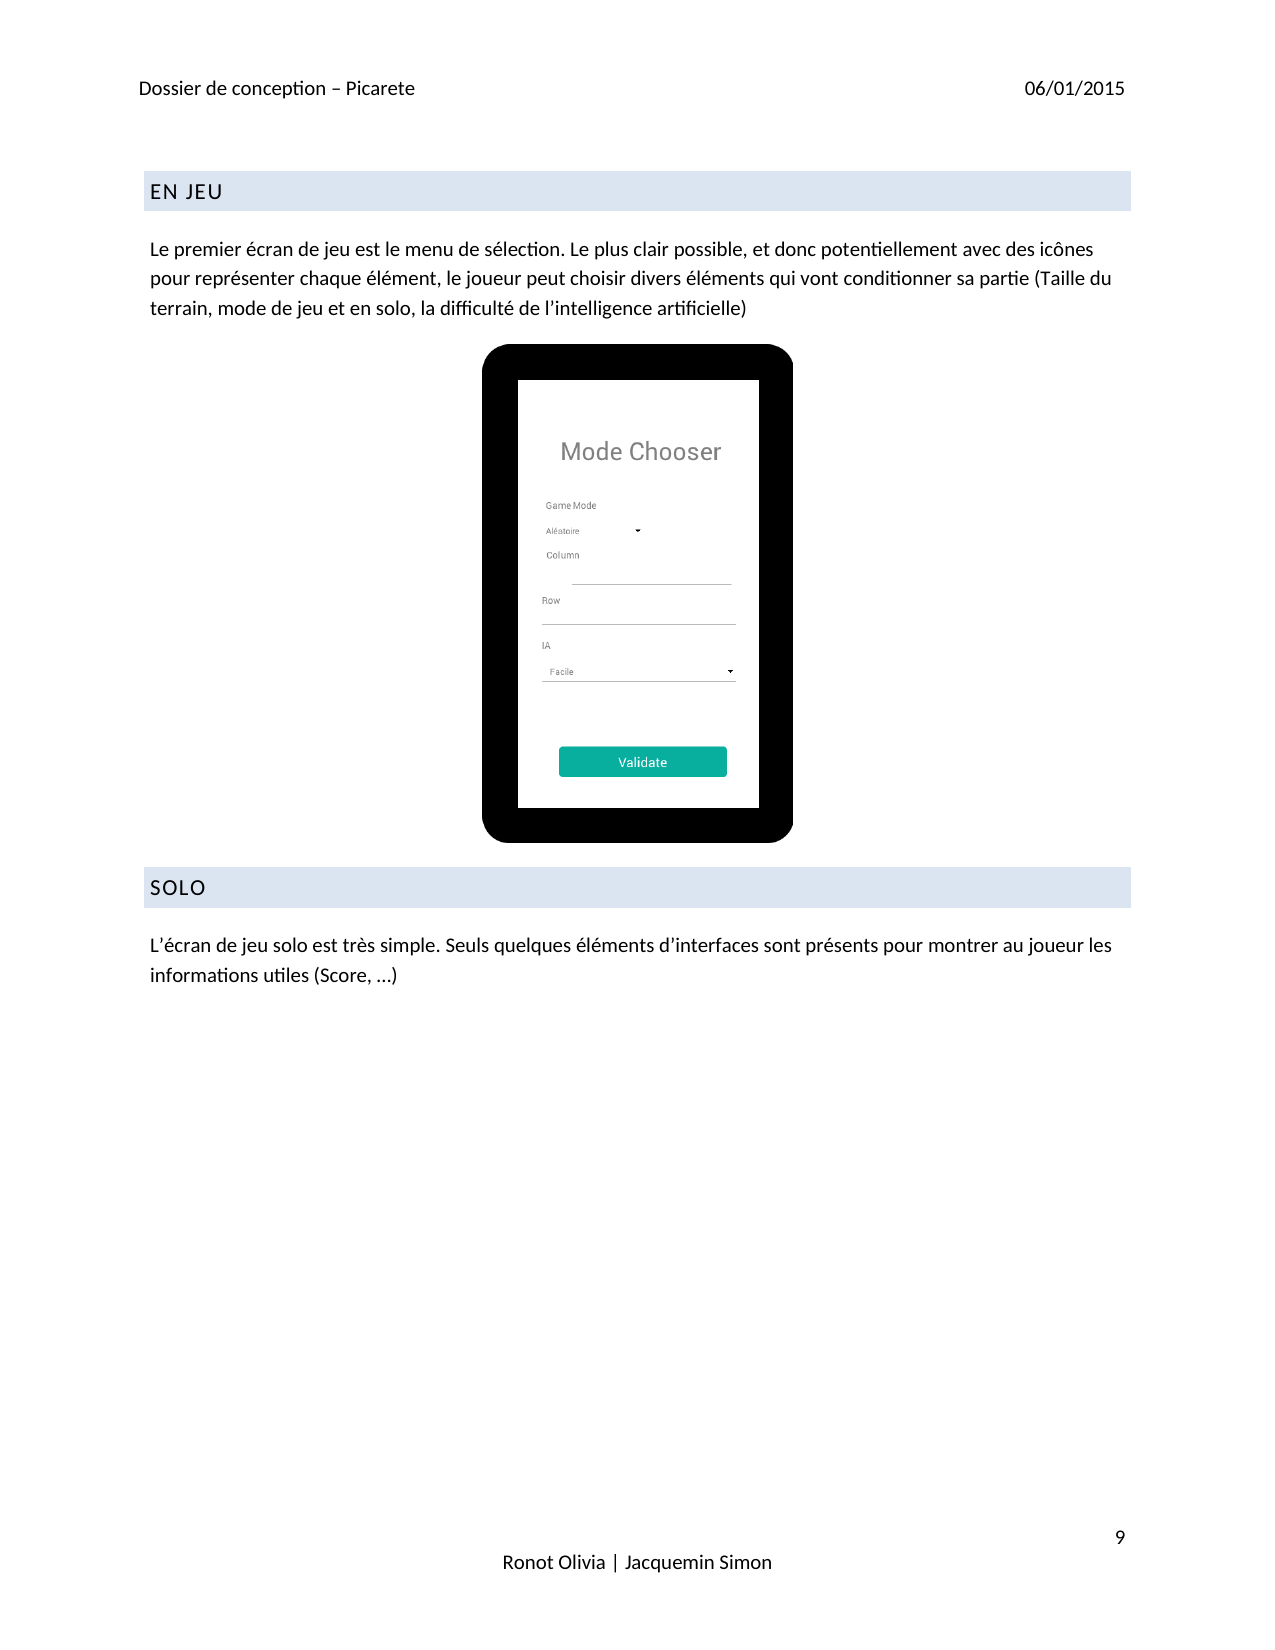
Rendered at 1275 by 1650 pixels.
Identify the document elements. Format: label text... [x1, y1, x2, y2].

picture [482, 344, 793, 843]
subtitle En jeu [150, 177, 1125, 205]
text Le premier écran de jeu est le menu de sélection. Le plus clair possible, et donc potentiellement avec des icônes pour représenter chaque élément, le joueur peut choisir divers éléments qui vont conditionner sa partie (Taille du terrain, mode de jeu et en solo, la difficulté de l’intelligence artificielle) [150, 236, 1125, 320]
subtitle Solo [150, 873, 1125, 901]
text L’écran de jeu solo est très simple. Seuls quelques éléments d’interfaces sont présents pour montrer au joueur les informations utiles (Score, …) [150, 933, 1125, 987]
